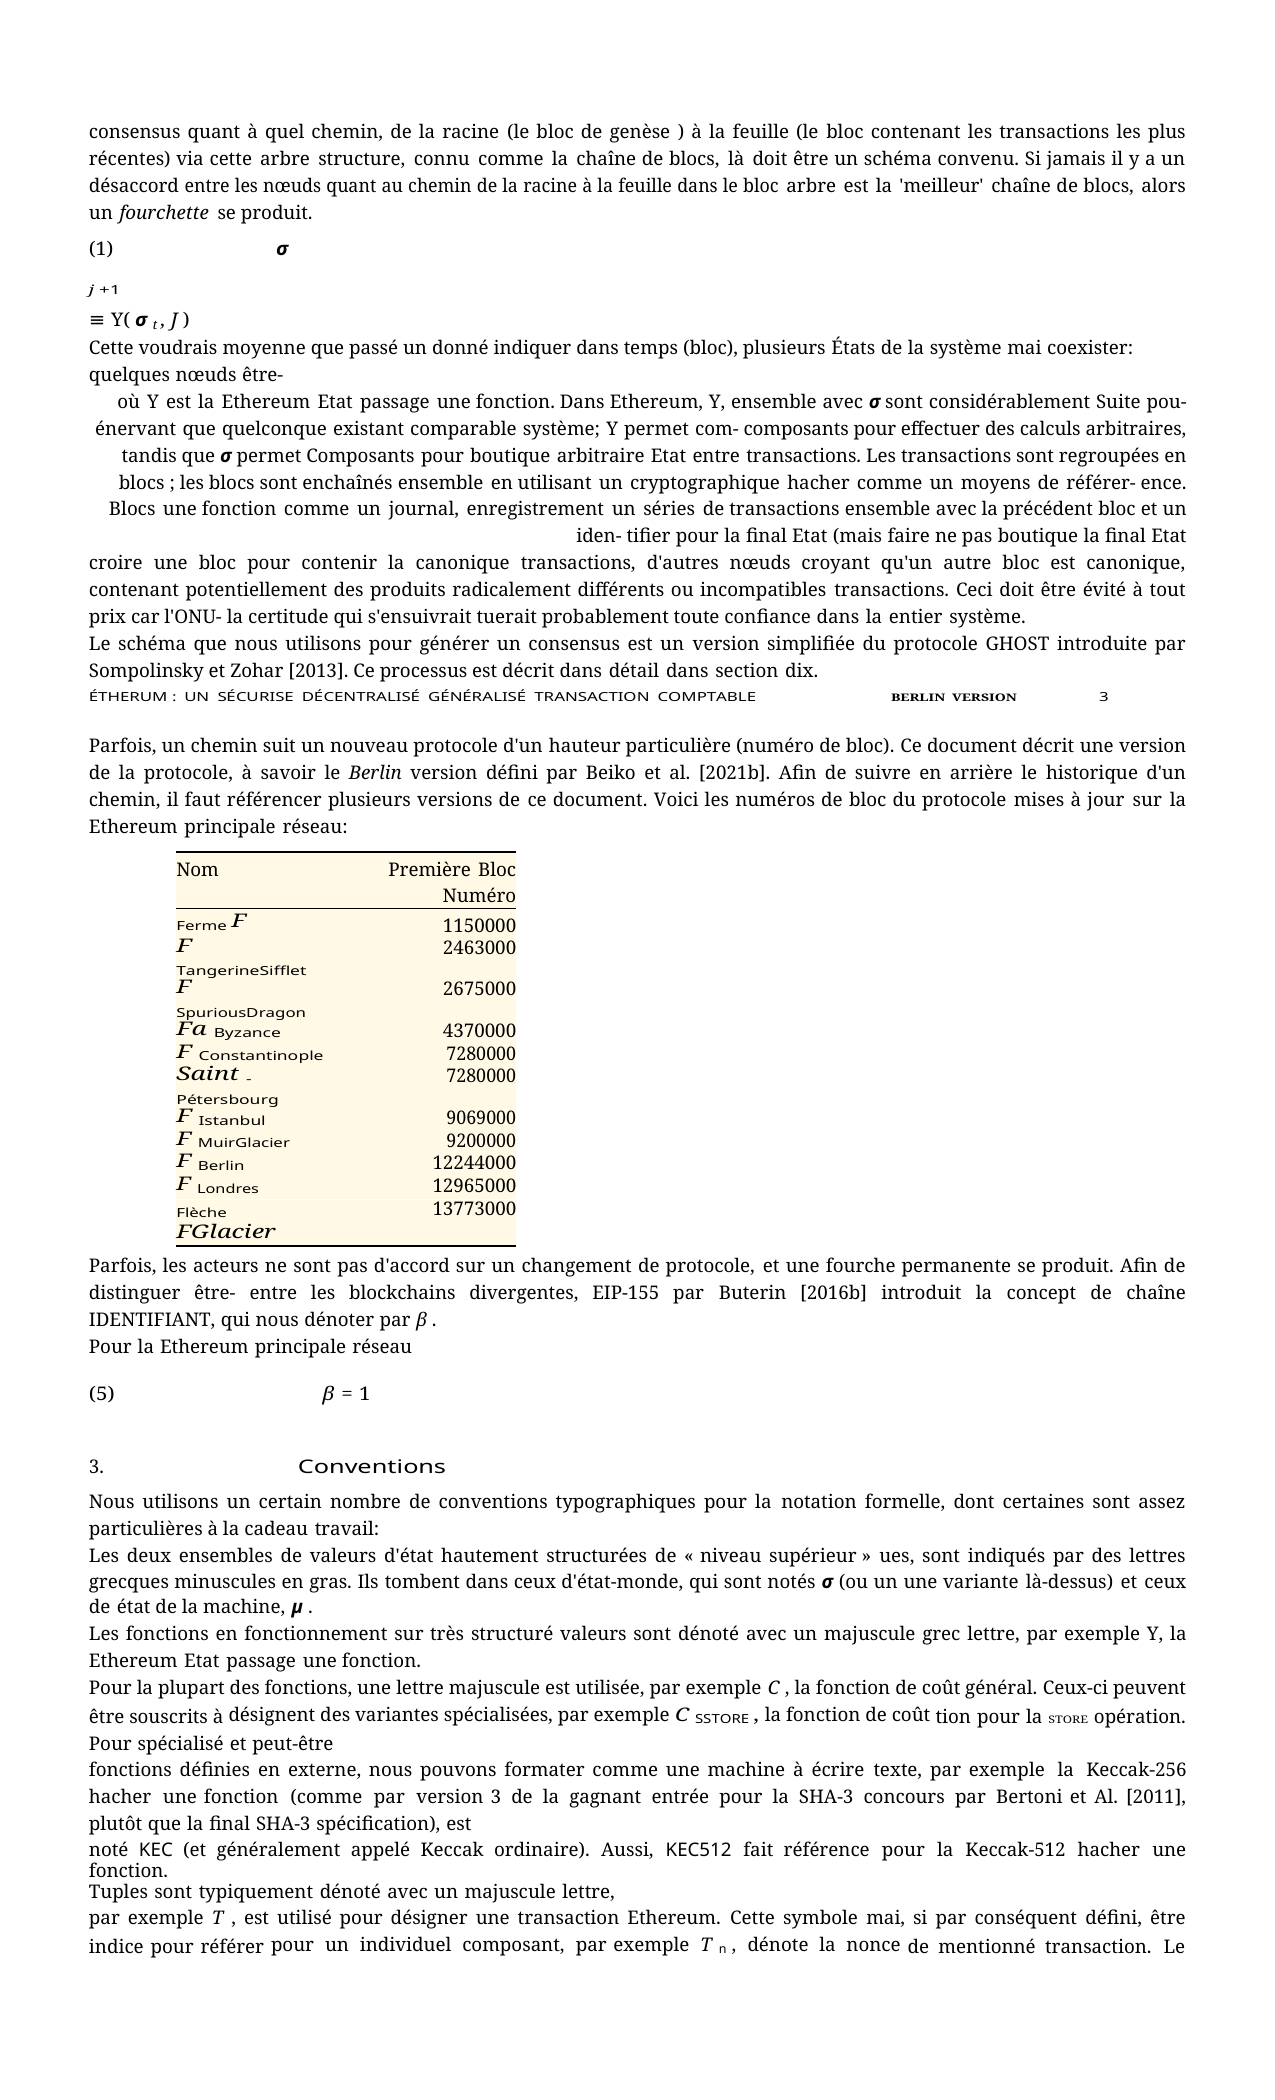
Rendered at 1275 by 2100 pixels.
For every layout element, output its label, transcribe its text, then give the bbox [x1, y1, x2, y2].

text Parfois, un chemin suit un nouveau protocole d'un hauteur particulière (numéro de bloc). Ce document décrit une version de la protocole, à savoir le Berlin version défini par Beiko et al. [2021b]. Afin de suivre en arrière le historique d'un chemin, il faut référencer plusieurs versions de ce document. Voici les numéros de bloc du protocole mises à jour sur la Ethereum principale réseau: [89, 732, 1186, 839]
text Parfois, les acteurs ne sont pas d'accord sur un changement de protocole, et une fourche permanente se produit. Afin de distinguer être- entre les blockchains divergentes, EIP-155 par Buterin [2016b] introduit la concept de chaîne IDENTIFIANT, qui nous dénoter par β . [89, 1253, 1186, 1332]
table_cell 12244000 [326, 1154, 516, 1177]
text Nous utilisons un certain nombre de conventions typographiques pour la notation formelle, dont certaines sont assez particulières à la cadeau travail: [89, 1488, 1186, 1541]
text Pour la Ethereum principale réseau [89, 1334, 1186, 1359]
table_cell F Berlin [176, 1154, 326, 1177]
text ÉTHERUM : UN SÉCURISE DÉCENTRALISÉ GÉNÉRALISÉ TRANSACTION COMPTABLE BERLIN VERSION 3 [89, 688, 1186, 706]
table_cell F Londres [176, 1177, 326, 1199]
table_cell 12965000 [326, 1177, 516, 1199]
text Cette voudrais moyenne que passé un donné indiquer dans temps (bloc), plusieurs États de la système mai coexister: quelques nœuds être- [89, 335, 1186, 387]
table_header Nom [176, 853, 326, 908]
text où Υ est la Ethereum Etat passage une fonction. Dans Ethereum, Υ, ensemble avec σ sont considérablement Suite pou- énervant que quelconque existant comparable système; Υ permet com- composants pour effectuer des calculs arbitraires, tandis que σ permet Composants pour boutique arbitraire Etat entre transactions. Les transactions sont regroupées en blocs ; les blocs sont enchaînés ensemble en utilisant un cryptographique hacher comme un moyens de référer- ence. Blocs une fonction comme un journal, enregistrement un séries de transactions ensemble avec la précédent bloc et un iden- tifier pour la final Etat (mais faire ne pas boutique la final Etat [89, 389, 1186, 548]
text fonctions définies en externe, nous pouvons formater comme une machine à écrire texte, par exemple la Keccak-256 hacher une fonction (comme par version 3 de la gagnant entrée pour la SHA-3 concours par Bertoni et Al. [2011], plutôt que la final SHA-3 spécification), est [89, 1757, 1186, 1836]
text noté KEC (et généralement appelé Keccak ordinaire). Aussi, KEC512 fait référence pour la Keccak-512 hacher une fonction. [89, 1839, 1186, 1883]
text croire une bloc pour contenir la canonique transactions, d'autres nœuds croyant qu'un autre bloc est canonique, contenant potentiellement des produits radicalement différents ou incompatibles transactions. Ceci doit être évité à tout prix car l'ONU- la certitude qui s'ensuivrait tuerait probablement toute confiance dans la entier système. [89, 549, 1186, 629]
table_cell Saint -Pétersbourg [176, 1067, 326, 1108]
table_cell 7280000 [326, 1044, 516, 1067]
table_cell 9200000 [326, 1131, 516, 1154]
table_cell 4370000 [326, 1021, 516, 1044]
table_cell 7280000 [326, 1067, 516, 1108]
table_cell F Constantinople [176, 1044, 326, 1067]
table_cell 9069000 [326, 1108, 516, 1131]
text Le schéma que nous utilisons pour générer un consensus est un version simplifiée du protocole GHOST introduite par Sompolinsky et Zohar [2013]. Ce processus est décrit dans détail dans section dix. [89, 630, 1186, 683]
text Tuples sont typiquement dénoté avec un majuscule lettre, [89, 1883, 1186, 1903]
text Les deux ensembles de valeurs d'état hautement structurées de « niveau supérieur » ues, sont indiqués par des lettres grecques minuscules en gras. Ils tombent dans ceux d'état-monde, qui sont notés σ (ou un une variante là-dessus) et ceux de état de la machine, µ . [89, 1542, 1186, 1619]
table_header Première Bloc Numéro [326, 853, 516, 908]
text Pour la plupart des fonctions, une lettre majuscule est utilisée, par exemple C , la fonction de coût général. Ceux-ci peuvent être souscrits à désignent des variantes spécialisées, par exemple C SSTORE , la fonction de coût tion pour la STORE opération. Pour spécialisé et peut-être [89, 1674, 1186, 1755]
text (5) β = 1 [89, 1380, 1186, 1406]
table_cell 1150000 [326, 909, 516, 938]
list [89, 118, 1186, 224]
table_cell 2675000 [326, 980, 516, 1021]
table_cell Ferme F [176, 909, 326, 938]
text (1) σ [89, 236, 1186, 261]
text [89, 1904, 1186, 1959]
table_cell F MuirGlacier [176, 1131, 326, 1154]
table_cell Flèche FGlacier [176, 1200, 326, 1245]
table_cell F TangerineSifflet [176, 938, 326, 980]
table_cell 13773000 [326, 1200, 516, 1245]
text ≡ Υ( σ t , J ) [89, 306, 1186, 335]
table_cell Fa Byzance [176, 1021, 326, 1044]
table_cell F SpuriousDragon [176, 980, 326, 1021]
table_cell 2463000 [326, 938, 516, 980]
text j +1 [89, 281, 1186, 298]
table_cell F Istanbul [176, 1108, 326, 1131]
list Conventions [89, 1453, 1186, 1479]
text Les fonctions en fonctionnement sur très structuré valeurs sont dénoté avec un majuscule grec lettre, par exemple Υ, la Ethereum Etat passage une fonction. [89, 1621, 1186, 1673]
